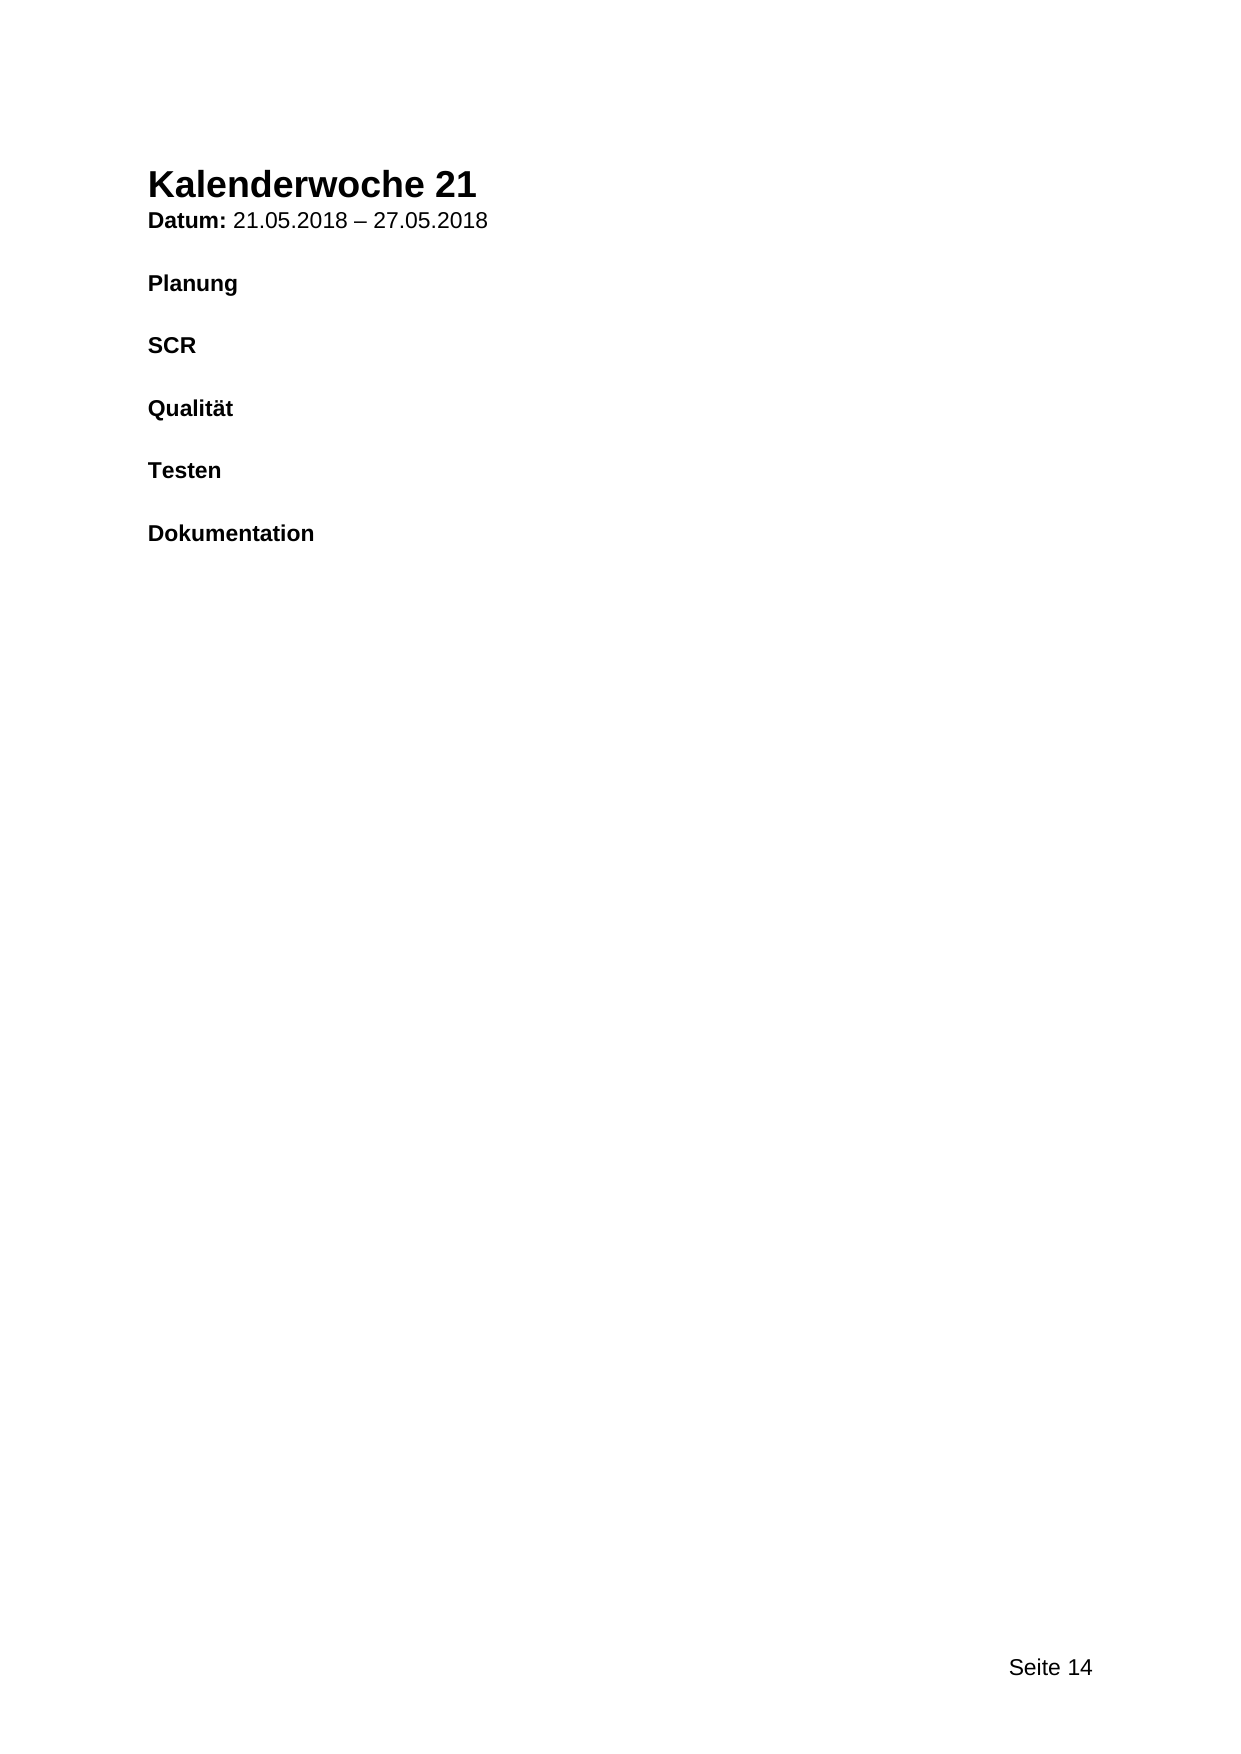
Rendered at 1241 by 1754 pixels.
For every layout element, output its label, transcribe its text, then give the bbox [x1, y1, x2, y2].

text Datum: 21.05.2018 – 27.05.2018 [148, 204, 1093, 235]
text Dokumentation [148, 516, 1093, 548]
text SCR [148, 329, 1093, 360]
text Planung [148, 266, 1093, 298]
subtitle Kalenderwoche 21 [148, 173, 1093, 204]
text Testen [148, 454, 1093, 485]
text Qualität [148, 391, 1093, 423]
